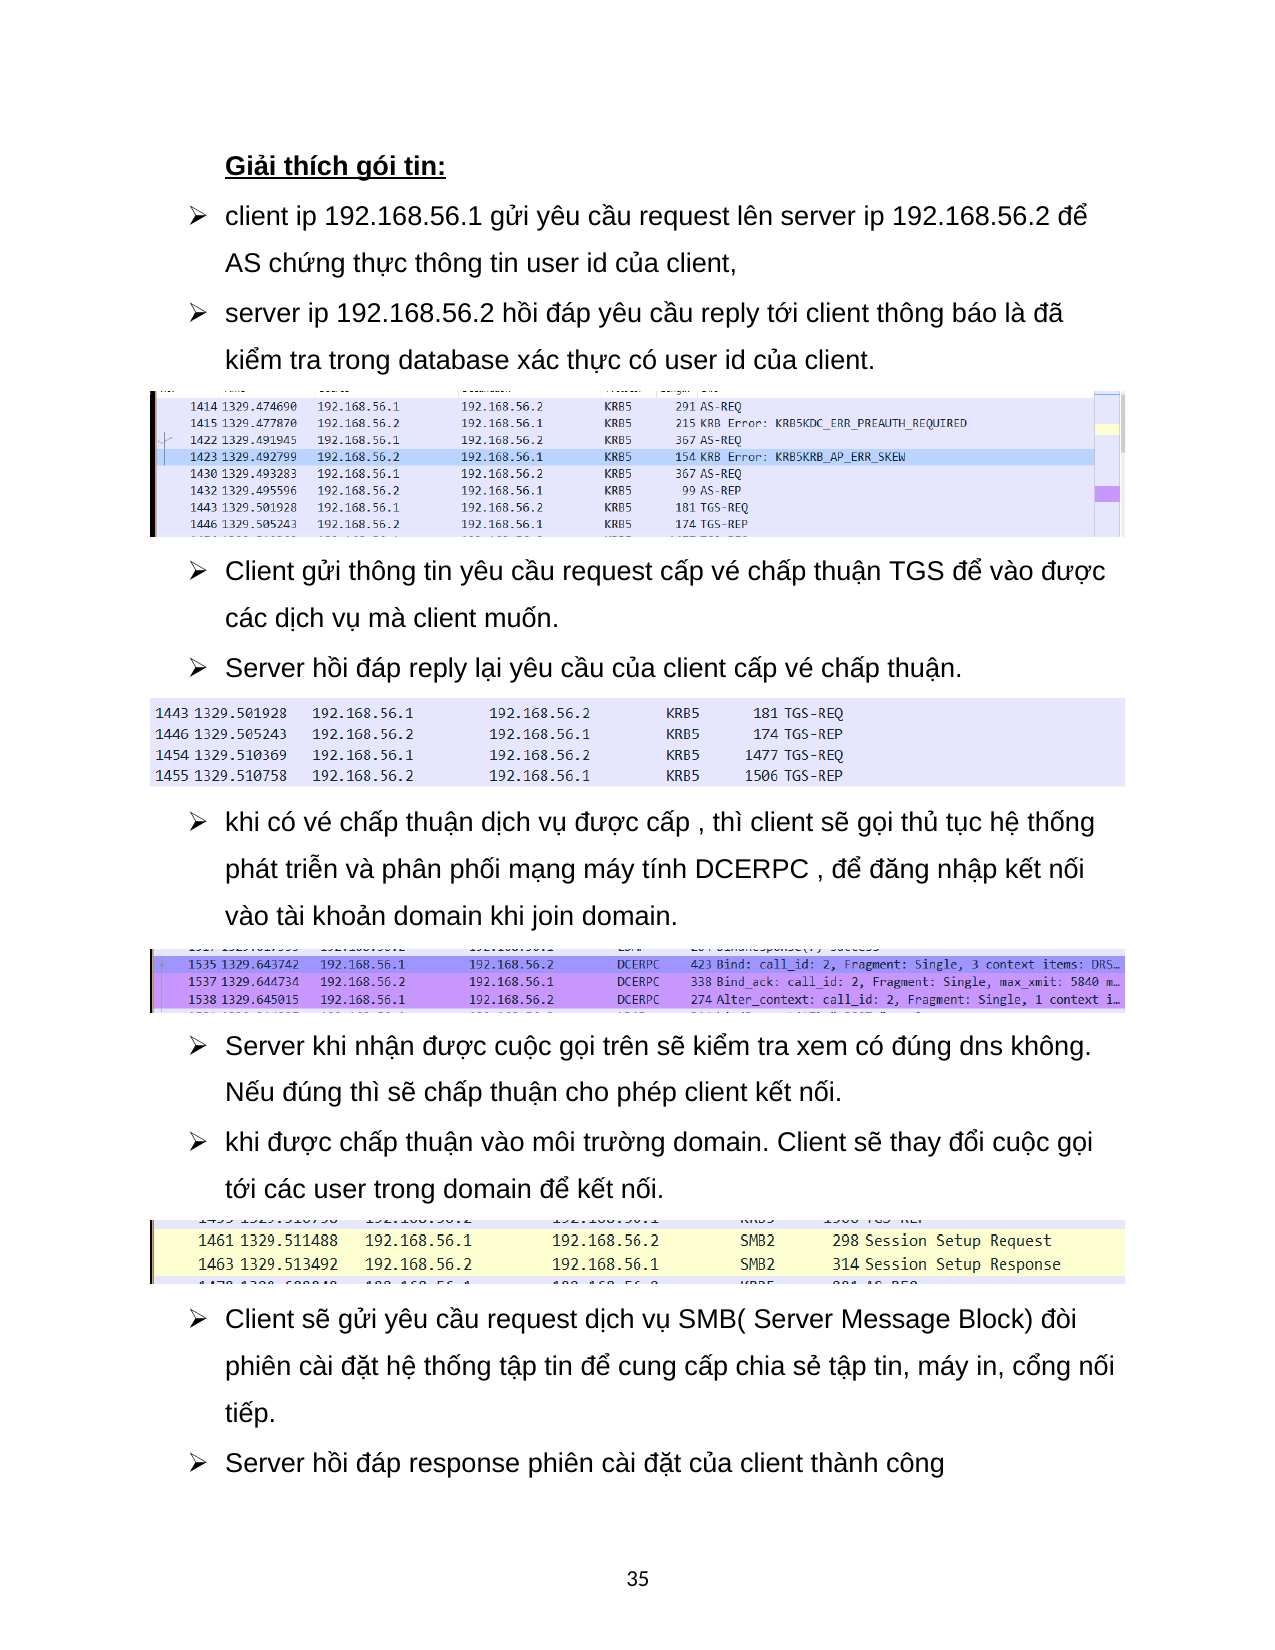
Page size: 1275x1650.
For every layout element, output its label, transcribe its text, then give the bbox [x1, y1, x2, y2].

list Server hồi đáp response phiên cài đặt của client thành công [187, 1447, 1125, 1478]
list Server hồi đáp reply lại yêu cầu của client cấp vé chấp thuận. [187, 652, 1125, 683]
picture [150, 949, 1125, 1013]
picture [150, 391, 1125, 537]
picture [150, 698, 1125, 787]
picture [150, 1220, 1125, 1284]
list client ip 192.168.56.1 gửi yêu cầu request lên server ip 192.168.56.2 để AS chứng thực thông tin user id của client, [187, 200, 1125, 279]
list khi được chấp thuận vào môi trường domain. Client sẽ thay đổi cuộc gọi tới các user trong domain để kết nối. [187, 1126, 1125, 1205]
list server ip 192.168.56.2 hồi đáp yêu cầu reply tới client thông báo là đã kiểm tra trong database xác thực có user id của client. [187, 297, 1125, 376]
list Server khi nhận được cuộc gọi trên sẽ kiểm tra xem có đúng dns không. Nếu đúng thì sẽ chấp thuận cho phép client kết nối. [187, 1029, 1125, 1108]
list khi có vé chấp thuận dịch vụ được cấp , thì client sẽ gọi thủ tục hệ thống phát triễn và phân phối mạng máy tính DCERPC , để đăng nhập kết nối vào tài khoản domain khi join domain. [187, 806, 1125, 931]
text Giải thích gói tin: [225, 150, 1125, 181]
list Client gửi thông tin yêu cầu request cấp vé chấp thuận TGS để vào được các dịch vụ mà client muốn. [187, 555, 1125, 633]
list Client sẽ gửi yêu cầu request dịch vụ SMB( Server Message Block) đòi phiên cài đặt hệ thống tập tin để cung cấp chia sẻ tập tin, máy in, cổng nối tiếp. [187, 1303, 1125, 1428]
